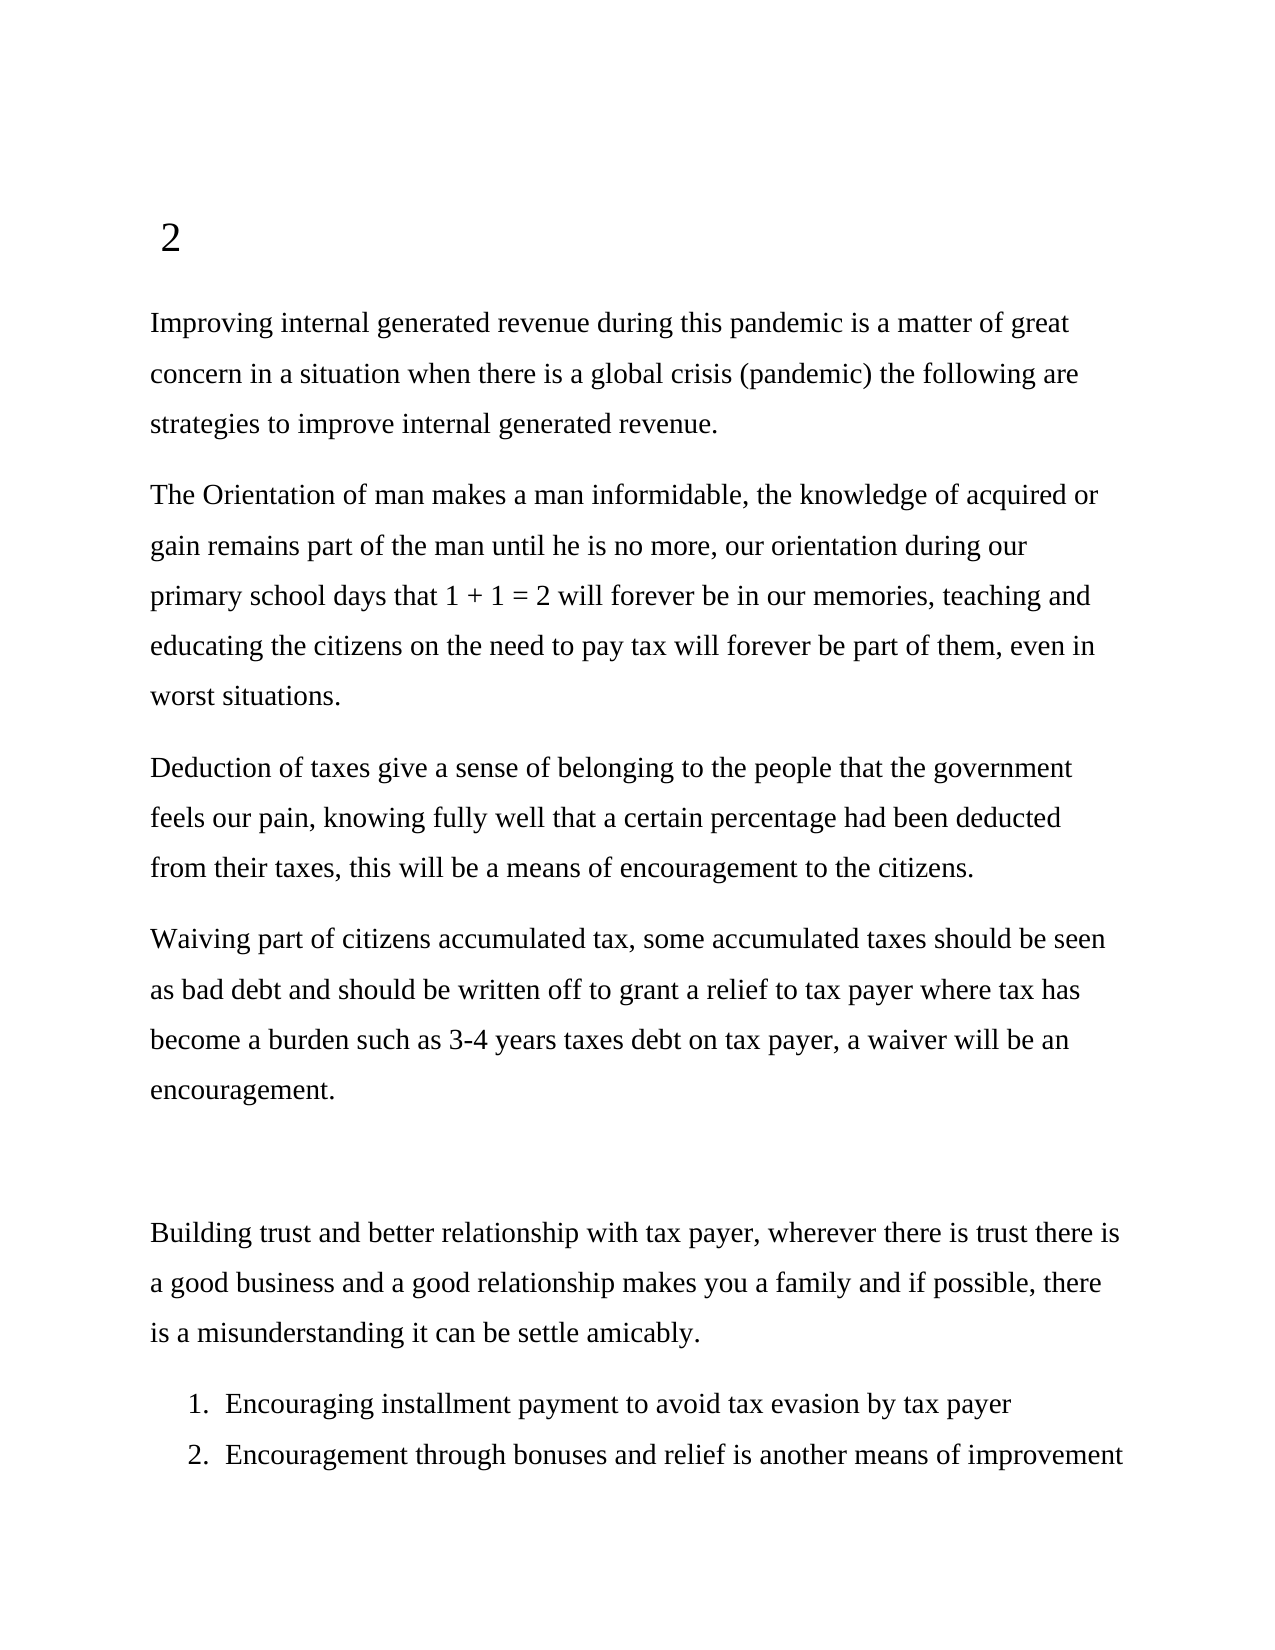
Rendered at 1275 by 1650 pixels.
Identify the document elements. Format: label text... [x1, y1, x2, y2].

list Encouragement through bonuses and relief is another means of improvement [187, 1437, 1125, 1470]
text Waiving part of citizens accumulated tax, some accumulated taxes should be seen as bad debt and should be written off to grant a relief to tax payer where tax has become a burden such as 3-4 years taxes debt on tax payer, a waiver will be an encouragement. [150, 921, 1125, 1106]
text Improving internal generated revenue during this pandemic is a matter of great concern in a situation when there is a global crisis (pandemic) the following are strategies to improve internal generated revenue. [150, 306, 1125, 440]
text 2 [150, 213, 1125, 261]
text Deduction of taxes give a sense of belonging to the people that the government feels our pain, knowing fully well that a certain percentage had been deducted from their taxes, this will be a means of encouragement to the citizens. [150, 750, 1125, 884]
list Encouraging installment payment to avoid tax evasion by tax payer [187, 1386, 1125, 1420]
text Building trust and better relationship with tax payer, wherever there is trust there is a good business and a good relationship makes you a family and if possible, there is a misunderstanding it can be settle amicably. [150, 1215, 1125, 1349]
text The Orientation of man makes a man informidable, the knowledge of acquired or gain remains part of the man until he is no more, our orientation during our primary school days that 1 + 1 = 2 will forever be in our memories, teaching and educating the citizens on the need to pay tax will forever be part of them, even in worst situations. [150, 477, 1125, 712]
